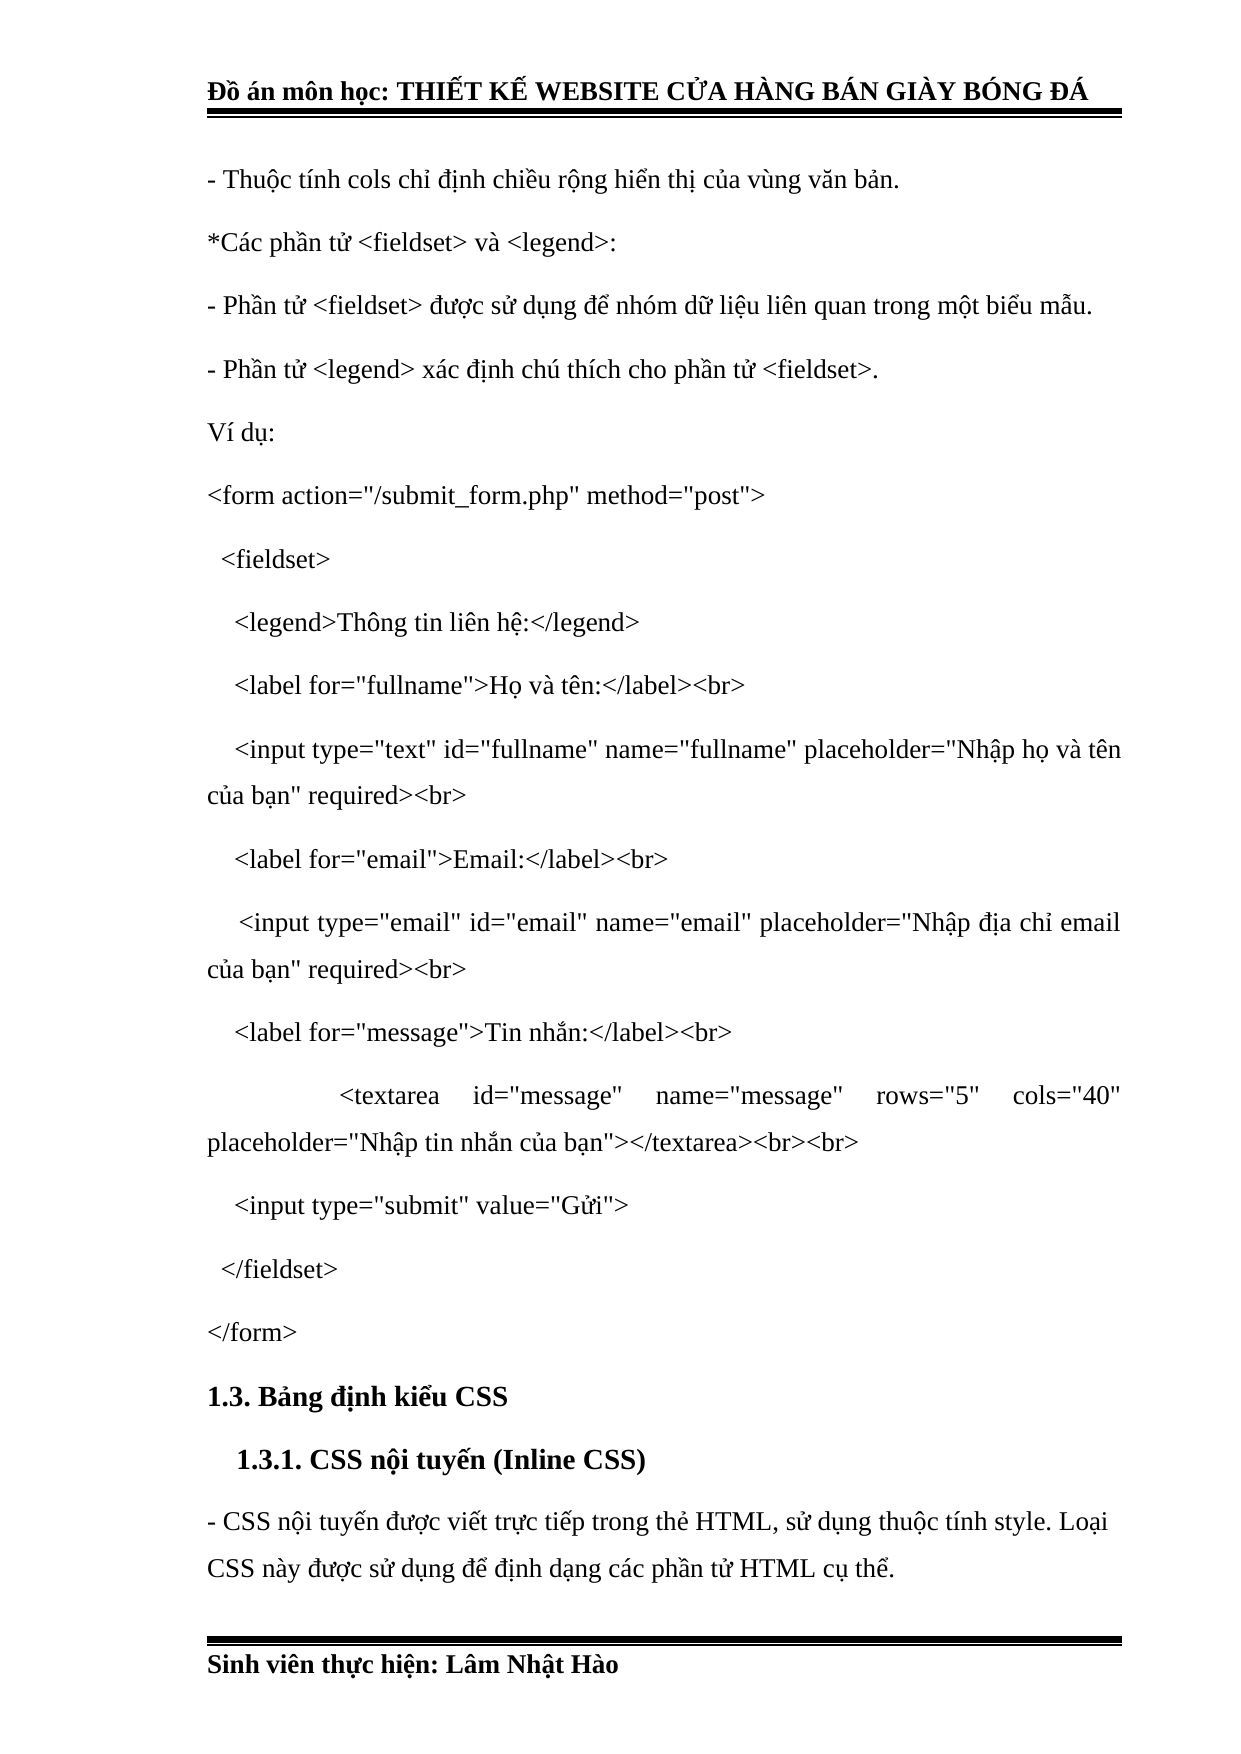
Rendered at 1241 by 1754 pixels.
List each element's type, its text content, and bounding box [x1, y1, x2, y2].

text </fieldset> [207, 1253, 1122, 1284]
text - Thuộc tính cols chỉ định chiều rộng hiển thị của vùng văn bản. [207, 163, 1122, 194]
text <input type="submit" value="Gửi"> [207, 1189, 1122, 1221]
text <fieldset> [207, 543, 1122, 574]
text - Phần tử <legend> xác định chú thích cho phần tử <fieldset>. [207, 353, 1122, 384]
text <input type="email" id="email" name="email" placeholder="Nhập địa chỉ email của bạn" required><br> [207, 906, 1122, 984]
text </form> [207, 1316, 1122, 1347]
text <form action="/submit_form.php" method="post"> [207, 479, 1122, 511]
text - Phần tử <fieldset> được sử dụng để nhóm dữ liệu liên quan trong một biểu mẫu. [207, 289, 1122, 321]
text Ví dụ: [207, 416, 1122, 447]
subtitle Bảng định kiểu CSS [207, 1379, 1122, 1413]
text <label for="email">Email:</label><br> [207, 843, 1122, 874]
text <legend>Thông tin liên hệ:</legend> [207, 606, 1122, 637]
text <label for="fullname">Họ và tên:</label><br> [207, 669, 1122, 701]
text <textarea id="message" name="message" rows="5" cols="40" placeholder="Nhập tin nhắn của bạn"></textarea><br><br> [207, 1079, 1122, 1157]
subtitle CSS nội tuyến (Inline CSS) [236, 1442, 1122, 1476]
text - CSS nội tuyến được viết trực tiếp trong thẻ HTML, sử dụng thuộc tính style. Loại CSS này được sử dụng để định dạng các phần tử HTML cụ thể. [207, 1505, 1122, 1583]
text *Các phần tử <fieldset> và <legend>: [207, 226, 1122, 257]
text <label for="message">Tin nhắn:</label><br> [207, 1016, 1122, 1047]
text <input type="text" id="fullname" name="fullname" placeholder="Nhập họ và tên của bạn" required><br> [207, 733, 1122, 811]
